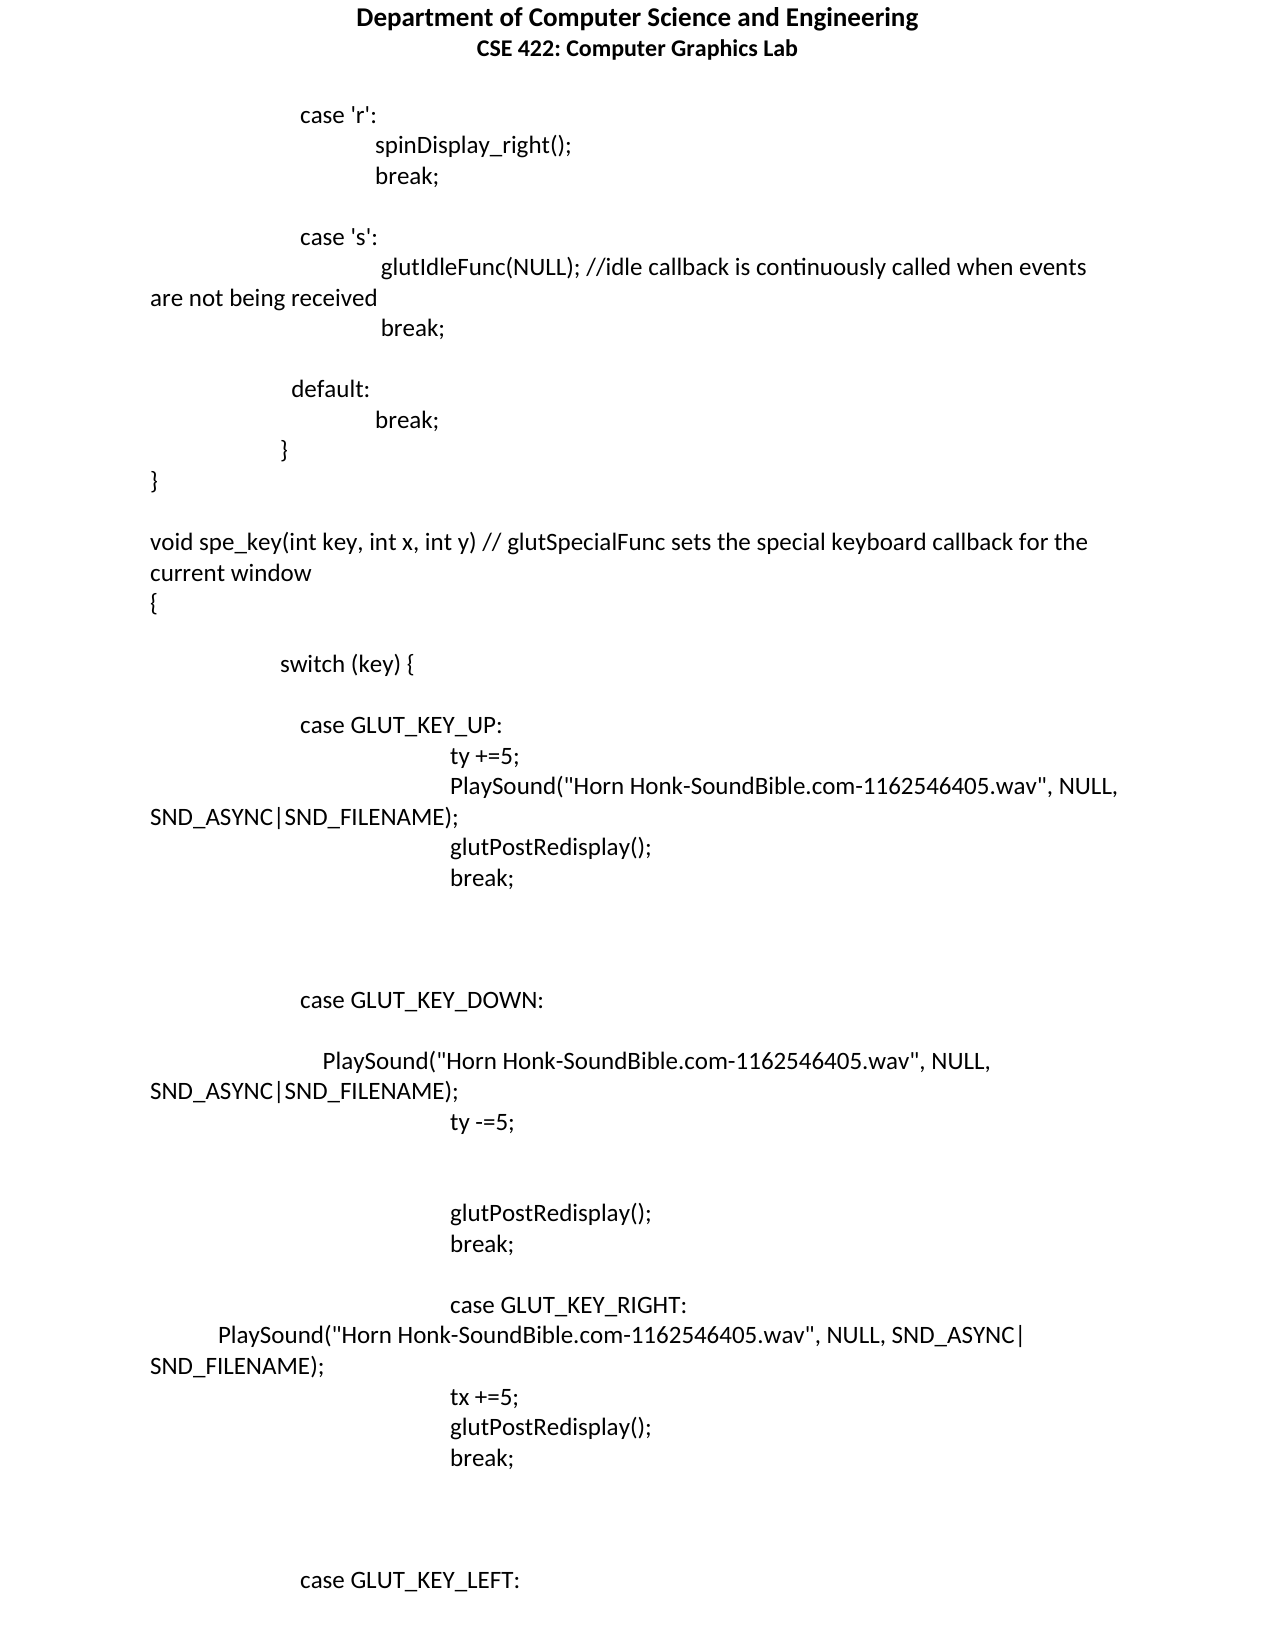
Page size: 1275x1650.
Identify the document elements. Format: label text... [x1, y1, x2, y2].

text void spe_key(int key, int x, int y) // glutSpecialFunc sets the special keyboard callback for the current window [150, 526, 1125, 587]
text glutIdleFunc(NULL); //idle callback is continuously called when events are not being received [150, 251, 1125, 312]
text glutPostRedisplay(); [150, 1411, 1125, 1442]
text ty -=5; [150, 1106, 1125, 1137]
text case GLUT_KEY_RIGHT: [150, 1289, 1125, 1320]
text break; [150, 862, 1125, 892]
text break; [150, 160, 1125, 190]
text glutPostRedisplay(); [150, 831, 1125, 862]
text case GLUT_KEY_LEFT: [150, 1564, 1125, 1594]
text spinDisplay_right(); [150, 129, 1125, 160]
text glutPostRedisplay(); [150, 1198, 1125, 1228]
text case GLUT_KEY_DOWN: [150, 984, 1125, 1014]
text ty +=5; [150, 740, 1125, 770]
text tx +=5; [150, 1381, 1125, 1411]
text default: [150, 373, 1125, 404]
text PlaySound("Horn Honk-SoundBible.com-1162546405.wav", NULL, SND_ASYNC|SND_FILENAME); [150, 770, 1125, 831]
text break; [150, 312, 1125, 343]
text break; [150, 1442, 1125, 1472]
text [150, 1320, 1125, 1381]
text case 'r': [150, 99, 1125, 129]
text case GLUT_KEY_UP: [150, 709, 1125, 740]
text break; [150, 404, 1125, 434]
text } [150, 434, 1125, 465]
text } [150, 465, 1125, 496]
text { [150, 587, 1125, 618]
text case 's': [150, 221, 1125, 251]
text switch (key) { [150, 648, 1125, 679]
text PlaySound("Horn Honk-SoundBible.com-1162546405.wav", NULL, SND_ASYNC|SND_FILENAME); [150, 1045, 1125, 1106]
text break; [150, 1228, 1125, 1259]
